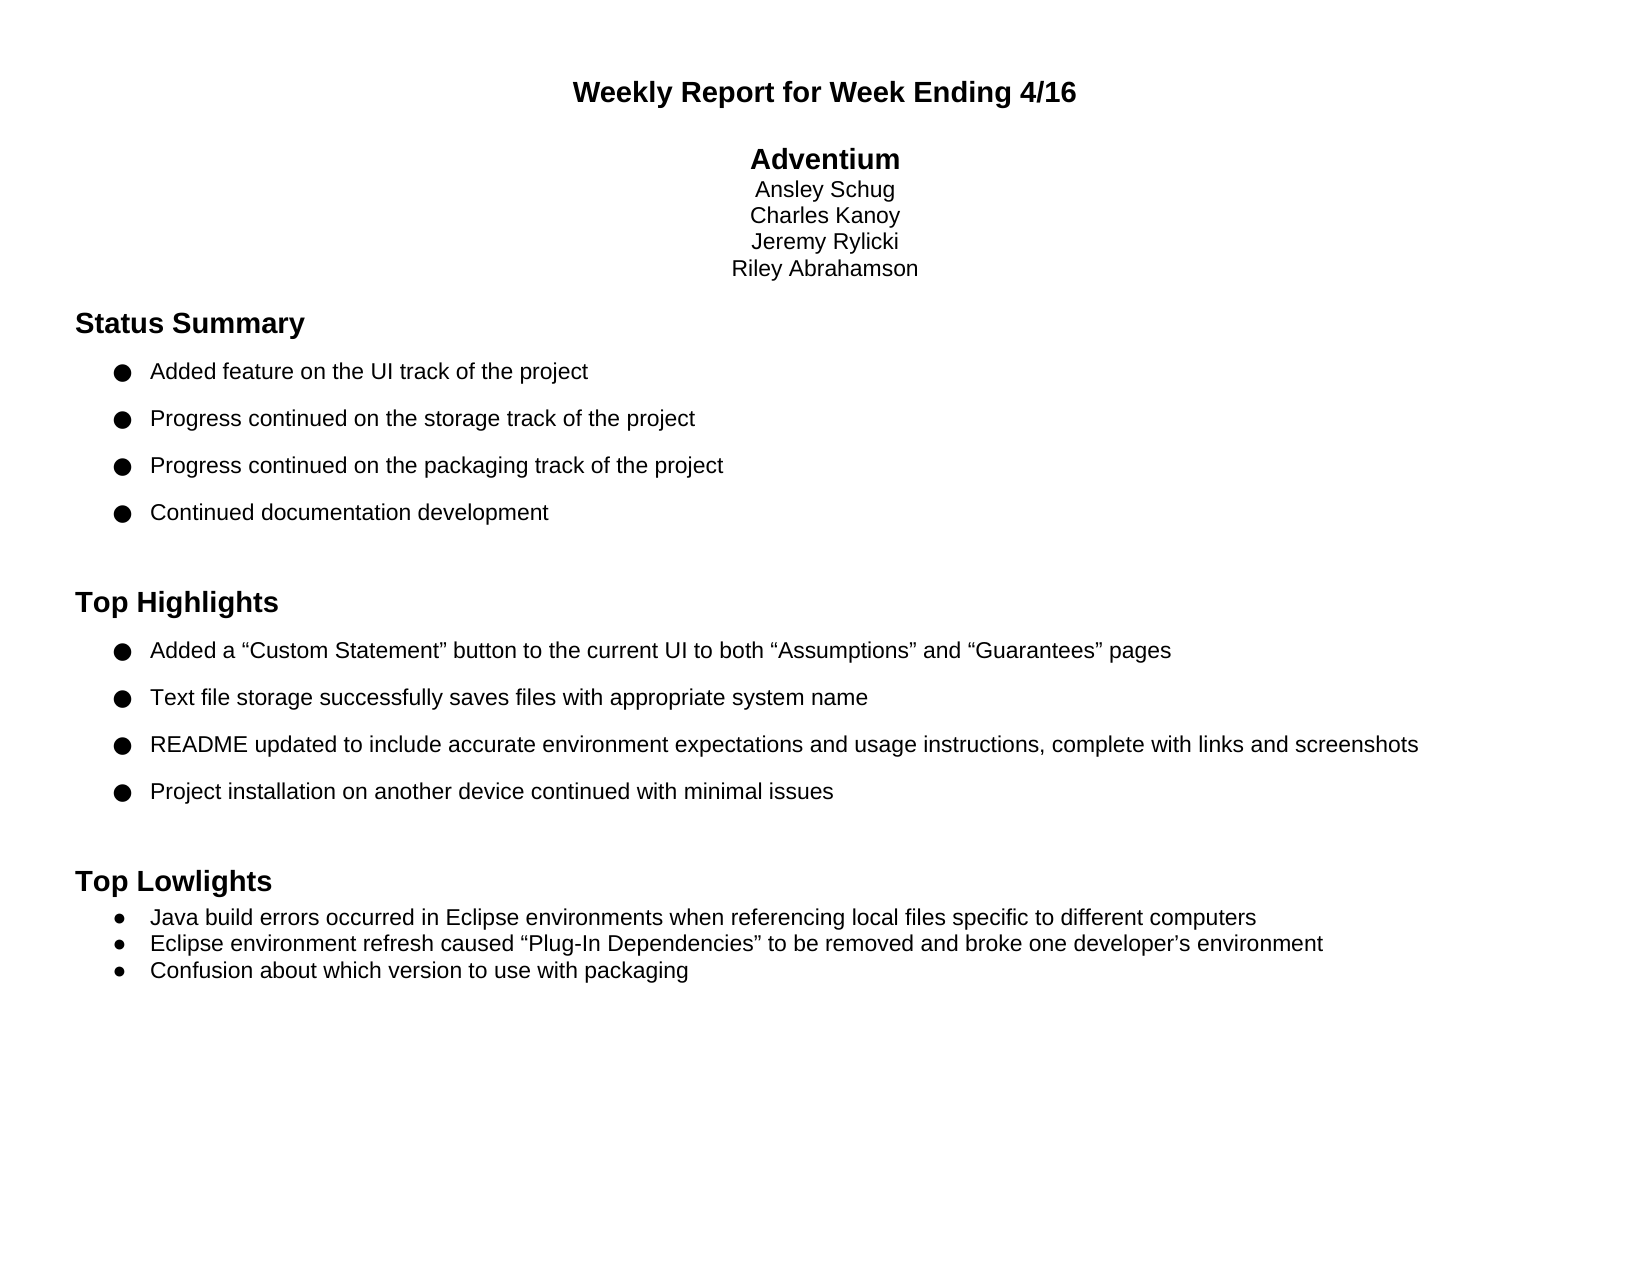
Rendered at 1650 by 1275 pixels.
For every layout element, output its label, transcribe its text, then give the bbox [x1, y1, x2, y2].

text Jeremy Rylicki [75, 228, 1575, 255]
list Continued documentation development [112, 487, 1575, 534]
text Riley Abrahamson [75, 255, 1575, 281]
list Text file storage successfully saves files with appropriate system name [112, 672, 1575, 719]
list Added a “Custom Statement” button to the current UI to both “Assumptions” and “Guarantees” pages [112, 625, 1575, 672]
subtitle Status Summary [75, 306, 1575, 339]
subtitle Top Lowlights [75, 864, 1575, 898]
title Adventium [75, 142, 1575, 176]
list Progress continued on the storage track of the project [112, 393, 1575, 440]
list Added feature on the UI track of the project [112, 346, 1575, 393]
title Weekly Report for Week Ending 4/16 [75, 75, 1575, 108]
list Eclipse environment refresh caused “Plug-In Dependencies” to be removed and broke one developer’s environment [112, 930, 1575, 957]
list Java build errors occurred in Eclipse environments when referencing local files specific to different computers [112, 904, 1575, 930]
list README updated to include accurate environment expectations and usage instructions, complete with links and screenshots [112, 719, 1575, 766]
text Charles Kanoy [75, 202, 1575, 228]
list Progress continued on the packaging track of the project [112, 440, 1575, 487]
subtitle Top Highlights [75, 585, 1575, 619]
list Project installation on another device continued with minimal issues [112, 766, 1575, 813]
list Confusion about which version to use with packaging [112, 957, 1575, 983]
text Ansley Schug [75, 176, 1575, 202]
